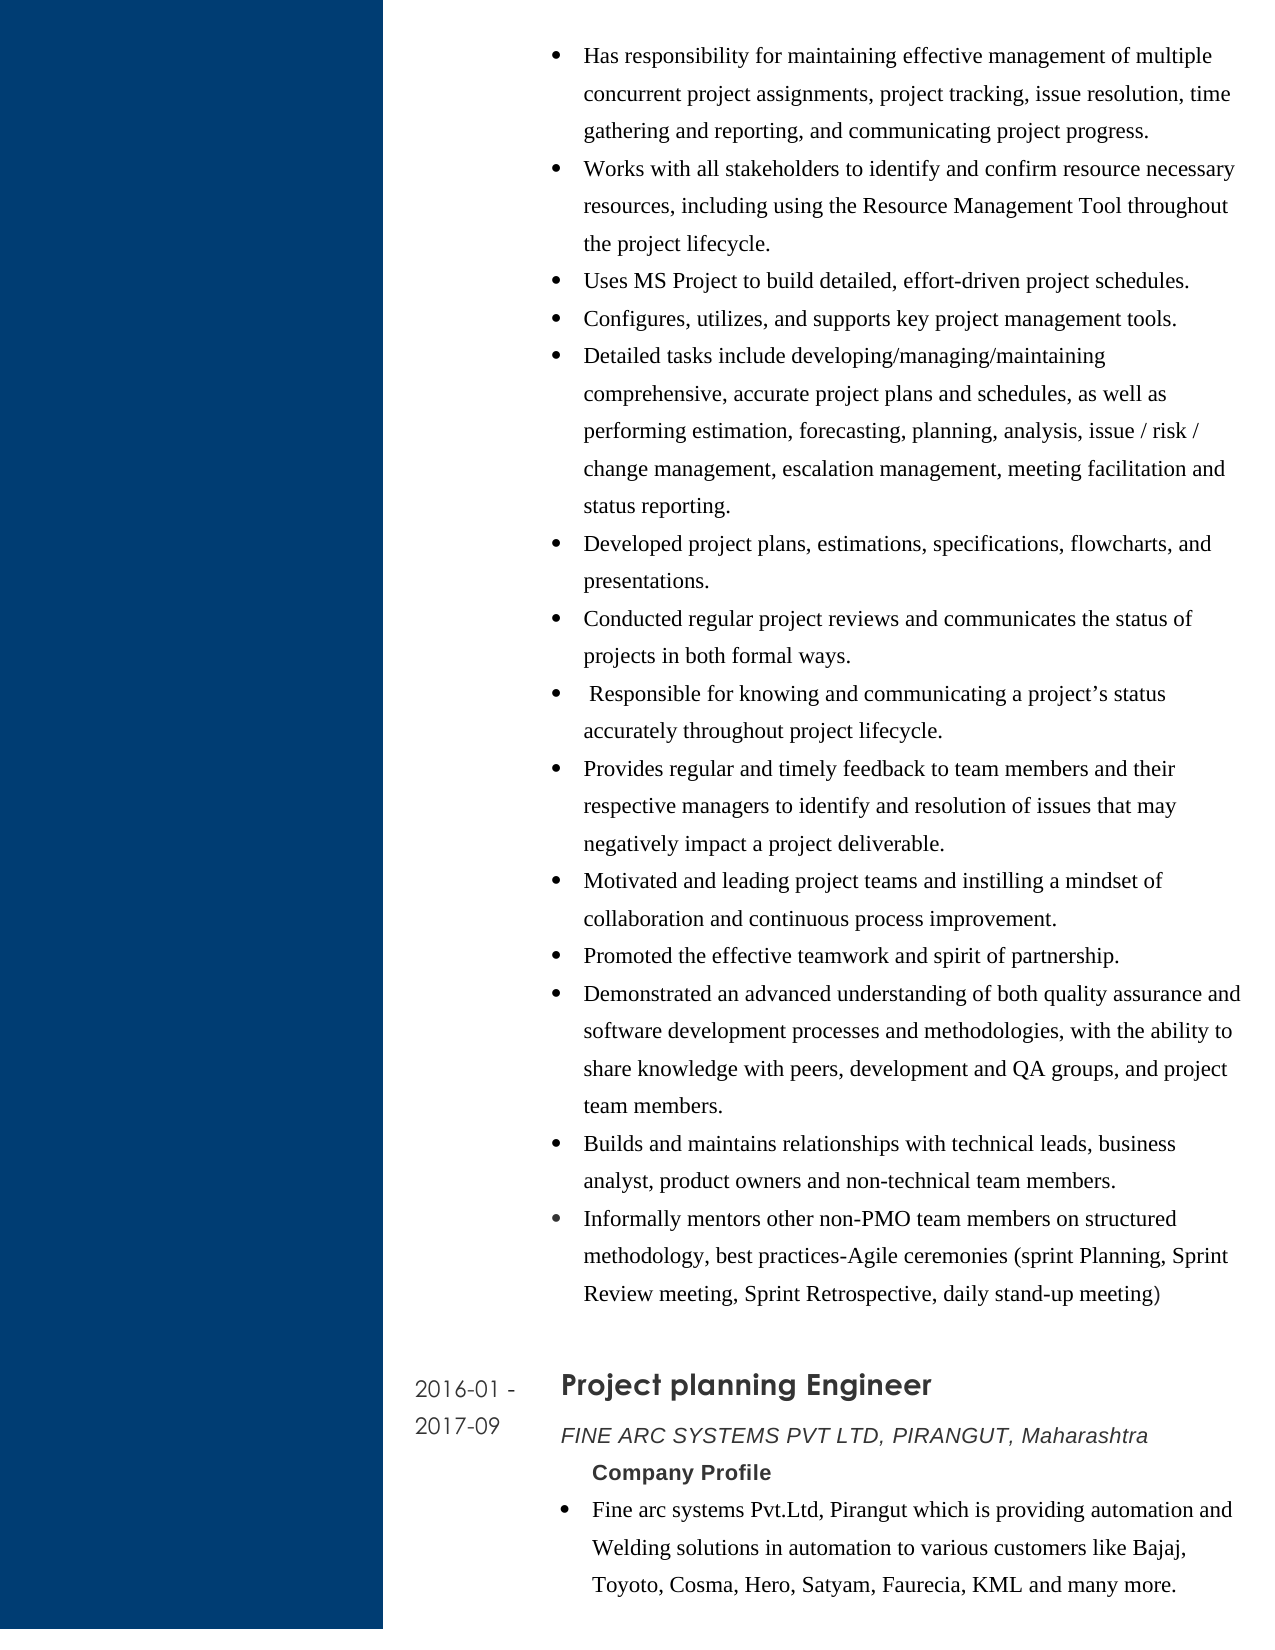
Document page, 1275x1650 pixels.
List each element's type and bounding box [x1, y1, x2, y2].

table_header [0, 0, 383, 1629]
table_header [383, 0, 1275, 1629]
